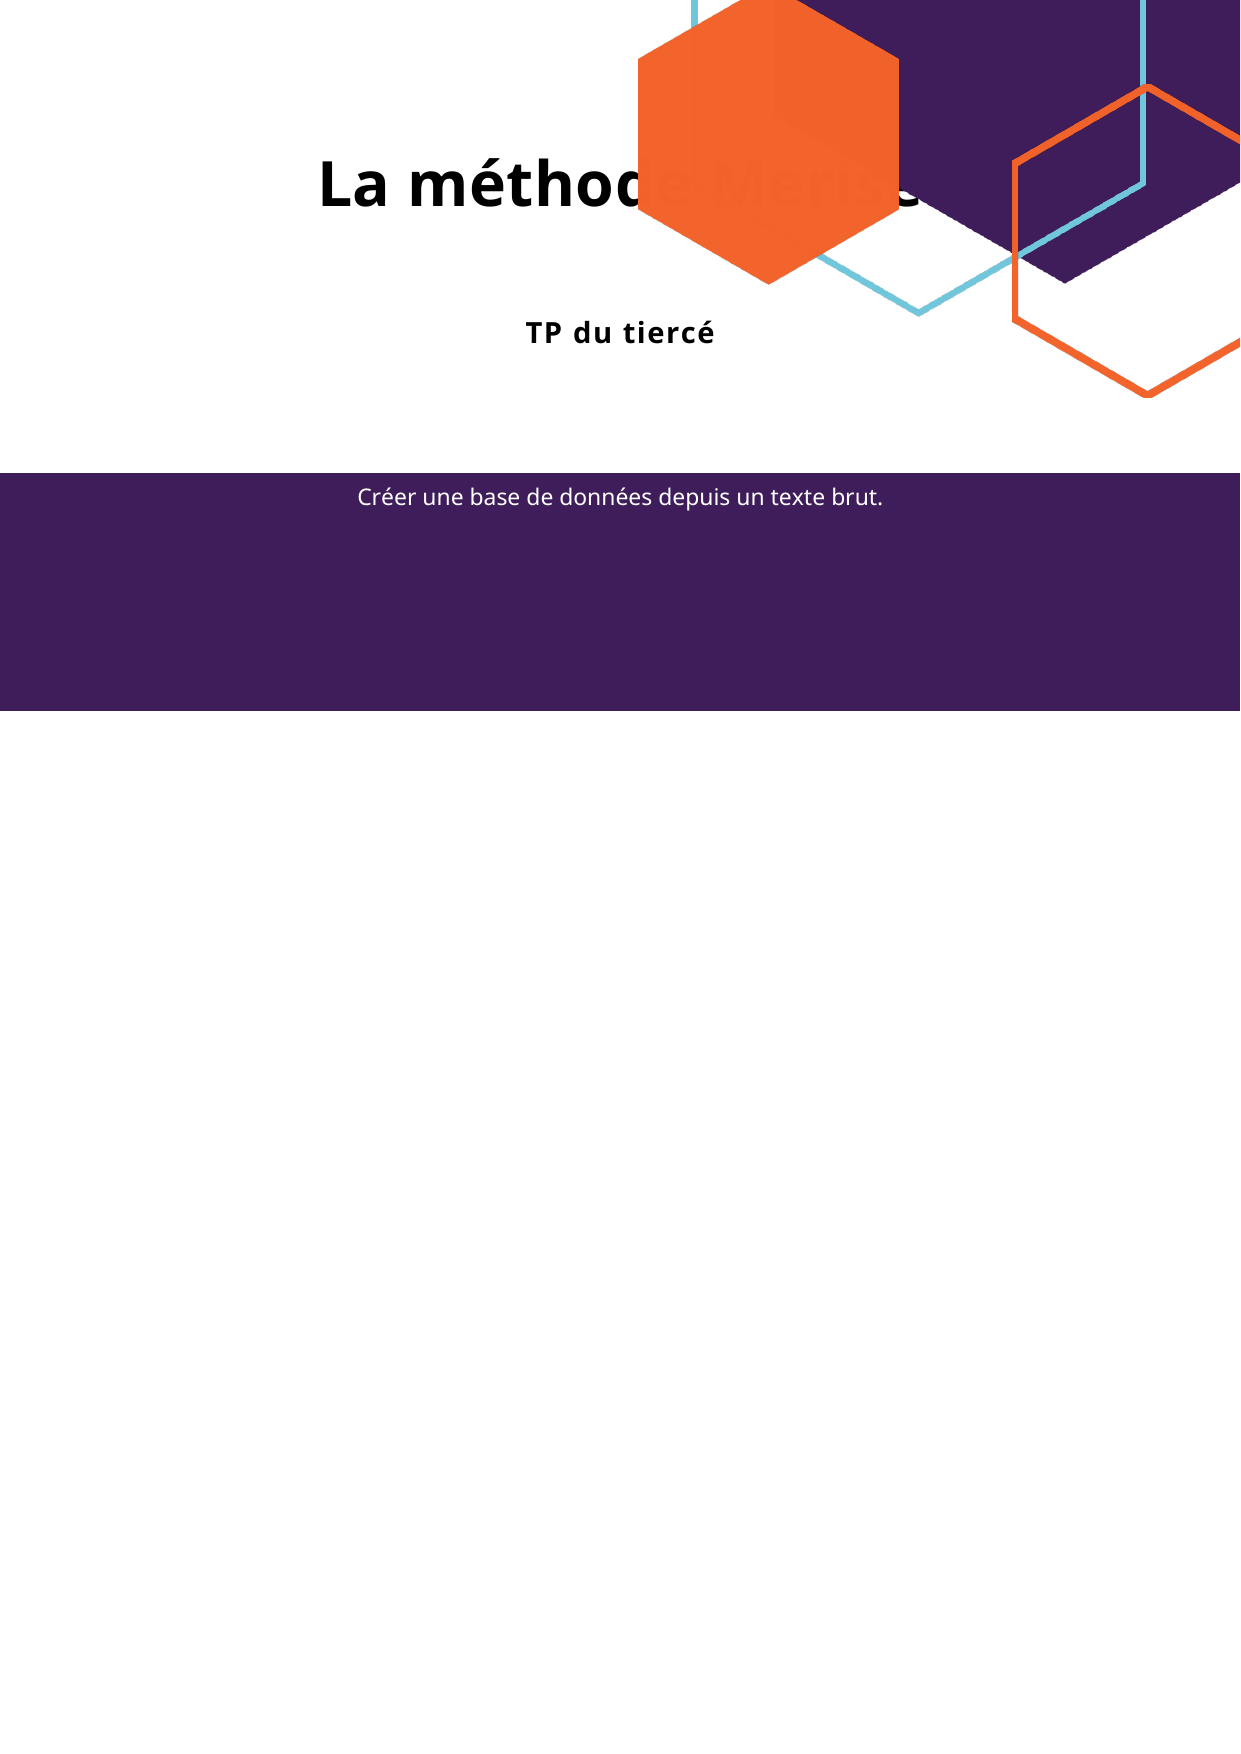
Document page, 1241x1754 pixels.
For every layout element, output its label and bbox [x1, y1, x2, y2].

picture [638, 0, 1241, 398]
